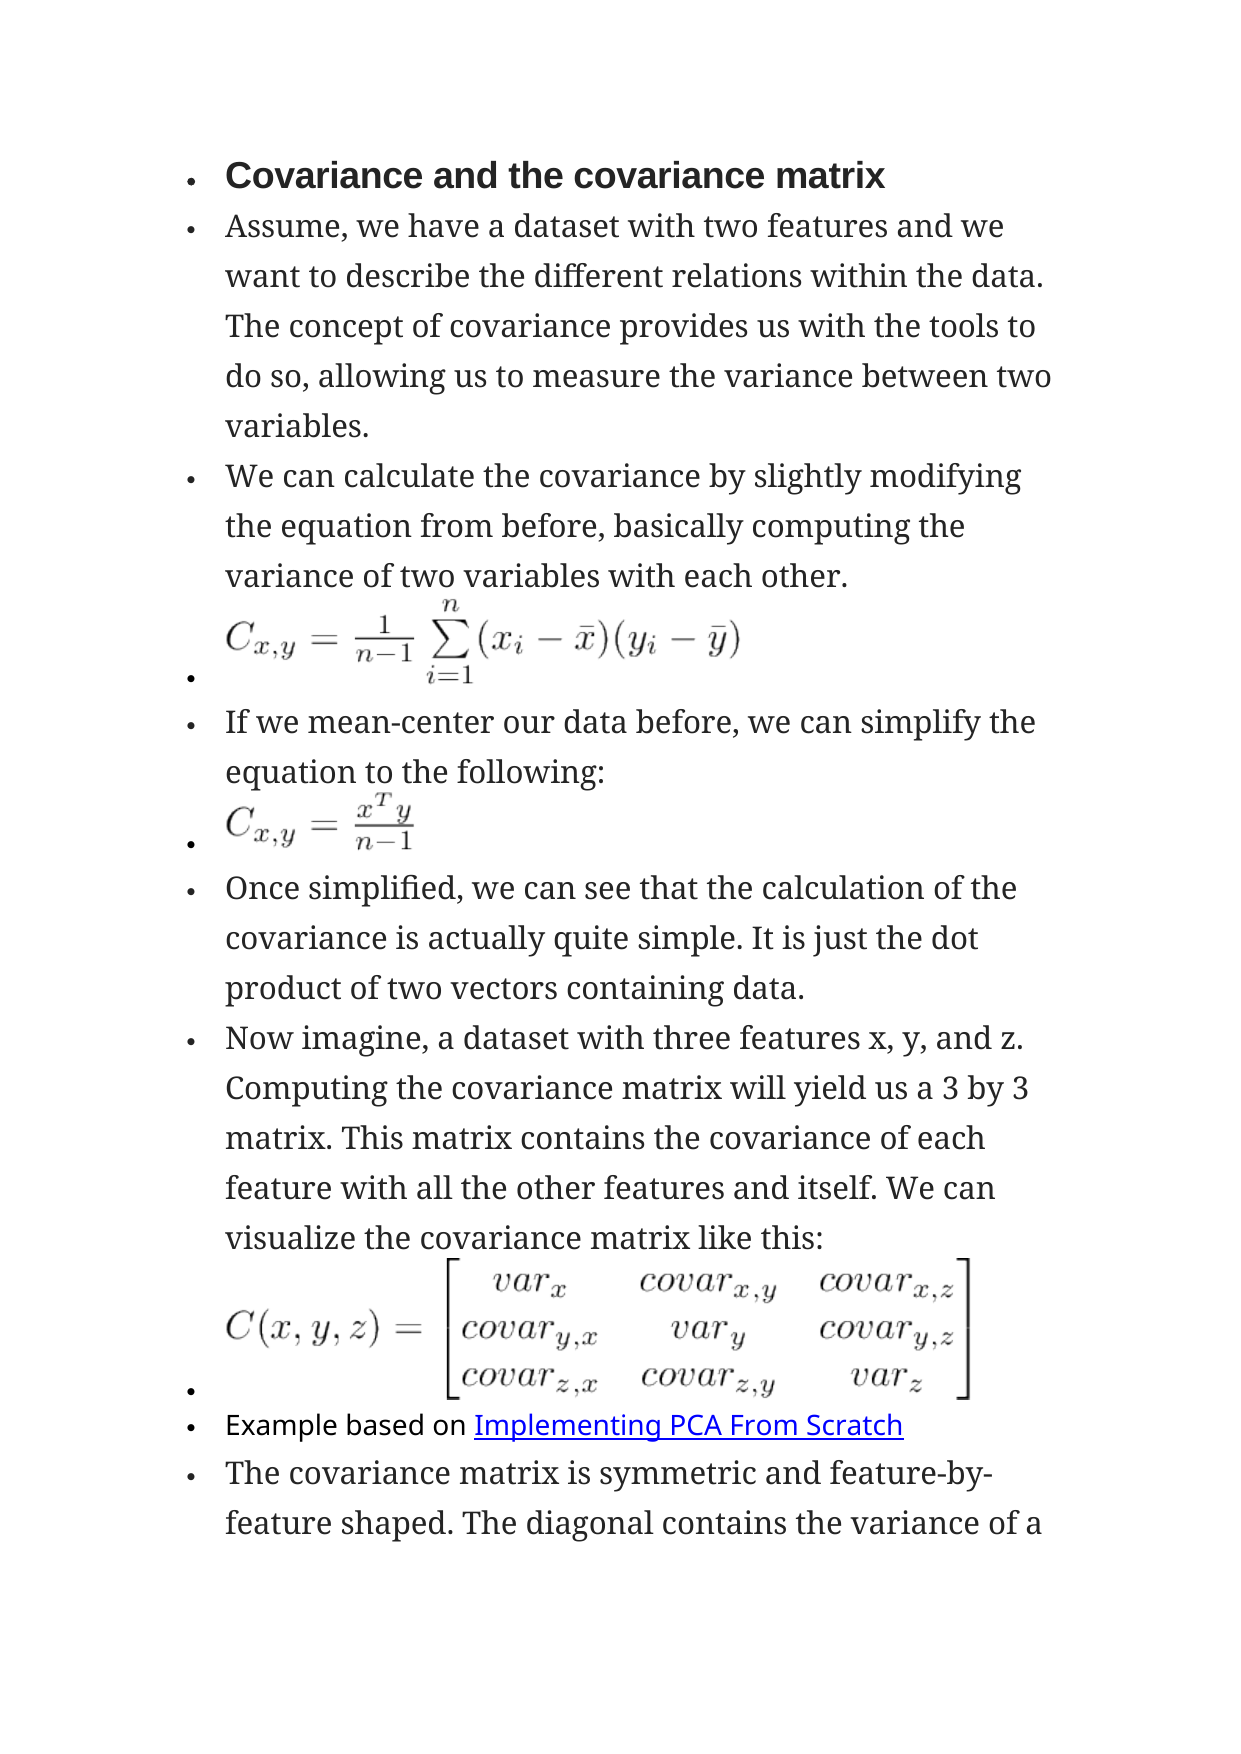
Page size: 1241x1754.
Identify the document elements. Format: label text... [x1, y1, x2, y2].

picture [225, 596, 742, 687]
list We can calculate the covariance by slightly modifying the equation from before, basically computing the variance of two variables with each other. [187, 447, 1053, 597]
picture [225, 1258, 983, 1400]
picture [225, 792, 419, 853]
list Assume, we have a dataset with two features and we want to describe the different relations within the data. The concept of covariance provides us with the tools to do so, allowing us to measure the variance between two variables. [187, 197, 1053, 447]
list If we mean-center our data before, we can simplify the equation to the following: [187, 693, 1053, 793]
list Example based on Implementing PCA From Scratch [187, 1405, 1053, 1444]
list Covariance and the covariance matrix [187, 150, 1053, 197]
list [187, 1444, 1053, 1544]
list Once simplified, we can see that the calculation of the covariance is actually quite simple. It is just the dot product of two vectors containing data. [187, 858, 1053, 1008]
list Now imagine, a dataset with three features x, y, and z. Computing the covariance matrix will yield us a 3 by 3 matrix. This matrix contains the covariance of each feature with all the other features and itself. We can visualize the covariance matrix like this: [187, 1008, 1053, 1258]
